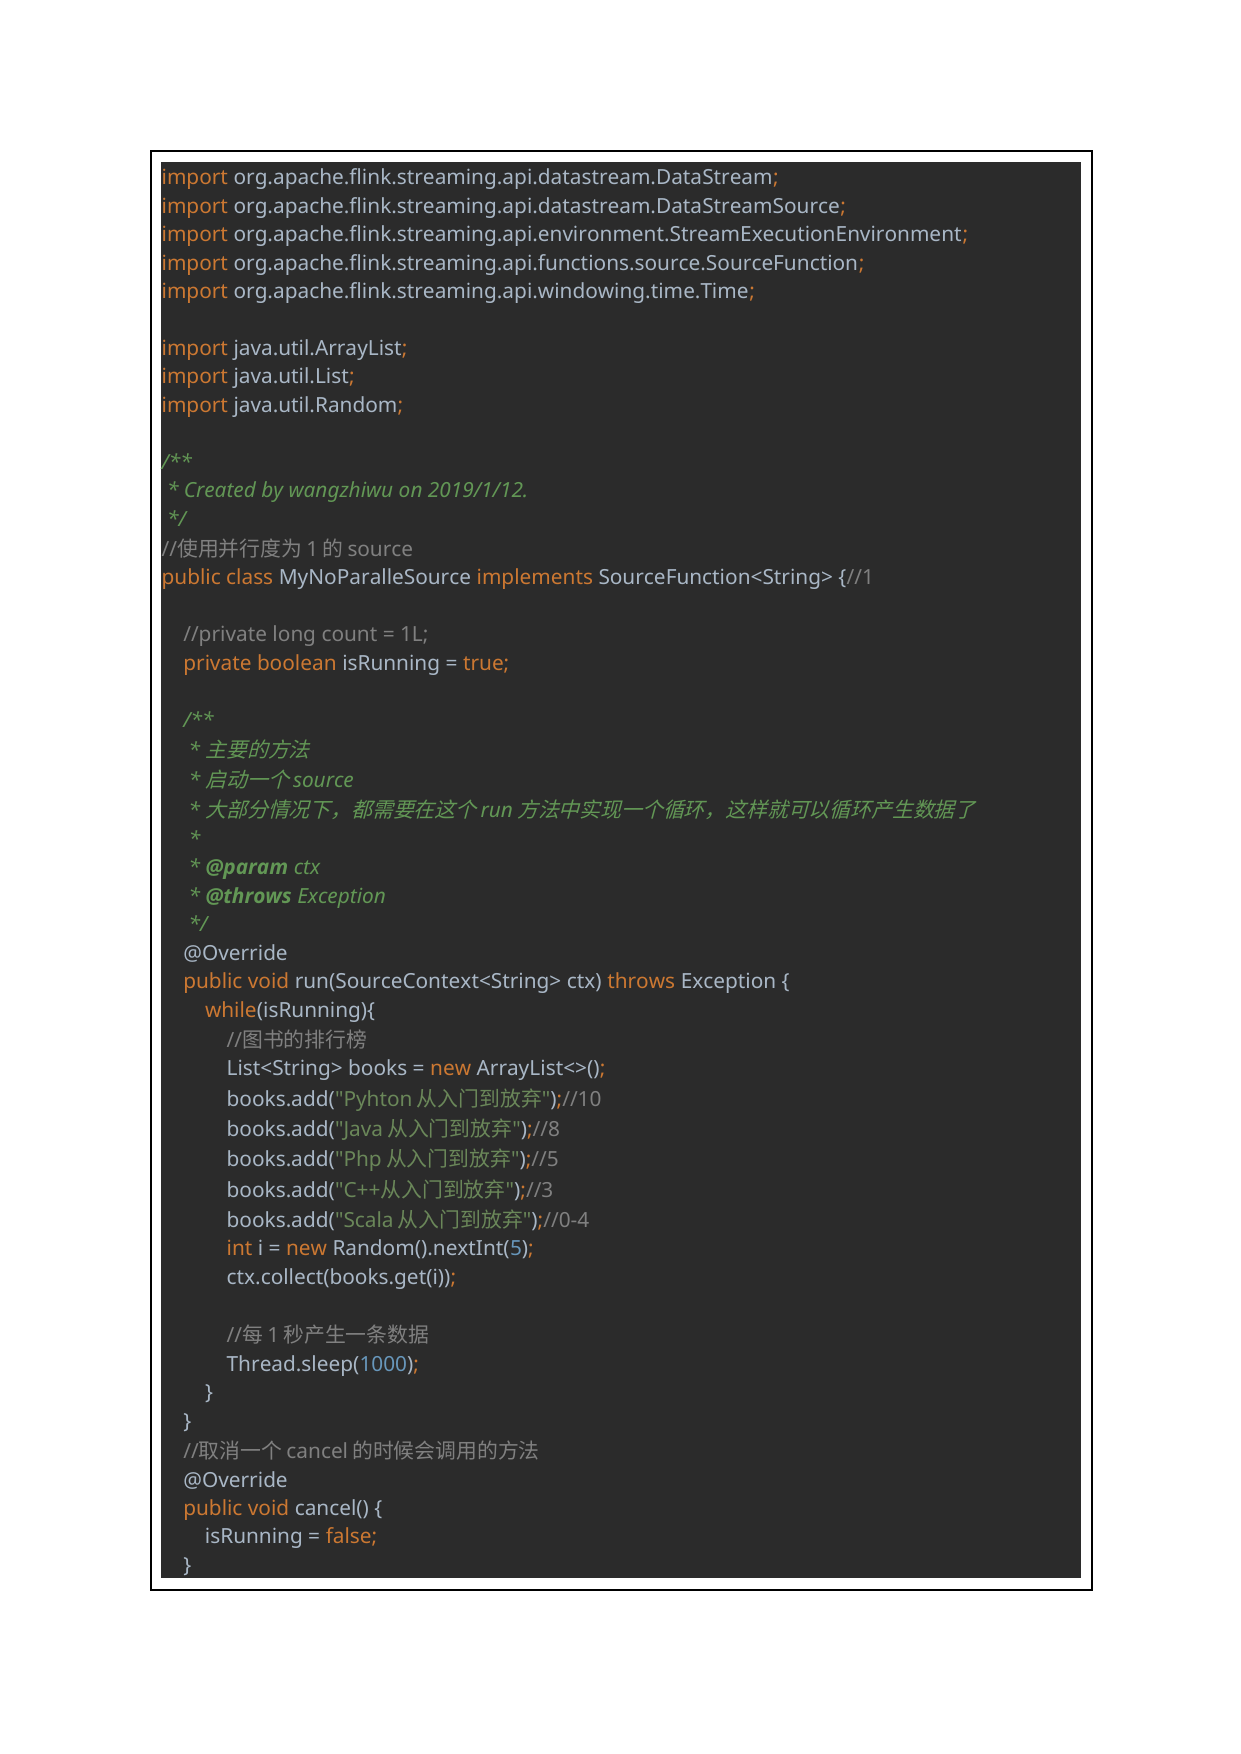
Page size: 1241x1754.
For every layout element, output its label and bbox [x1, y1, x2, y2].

table_header [152, 152, 1091, 1589]
